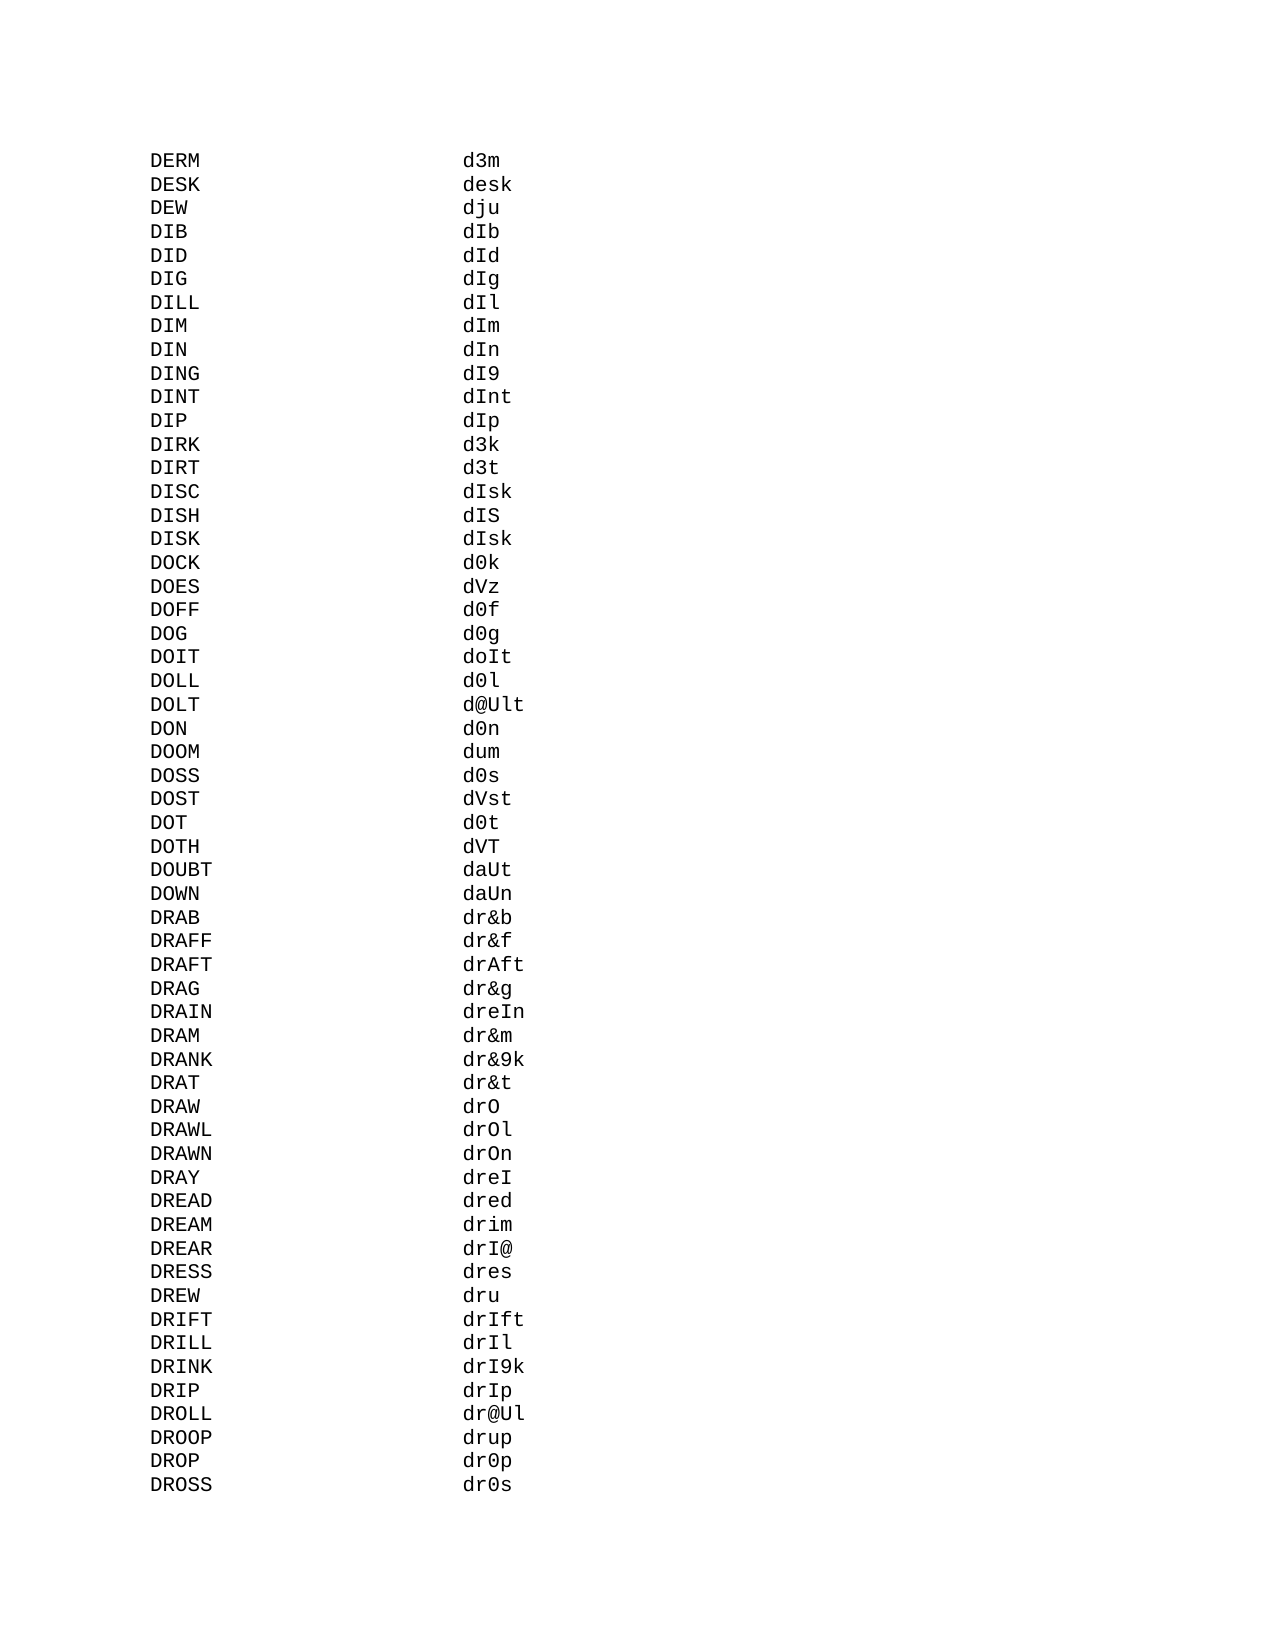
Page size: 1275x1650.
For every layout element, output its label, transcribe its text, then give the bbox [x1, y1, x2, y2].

text DOIT doIt [150, 647, 1125, 670]
text DOOM dum [150, 741, 1125, 765]
text DROP dr0p [150, 1451, 1125, 1474]
text DOES dVz [150, 576, 1125, 599]
text DRAFT drAft [150, 954, 1125, 978]
text DOTH dVT [150, 836, 1125, 859]
text DISK dIsk [150, 528, 1125, 552]
text DRAWL drOl [150, 1119, 1125, 1143]
text DEW dju [150, 197, 1125, 221]
text DROSS dr0s [150, 1474, 1125, 1498]
text DISC dIsk [150, 481, 1125, 505]
text DROLL dr@Ul [150, 1403, 1125, 1427]
text DOFF d0f [150, 599, 1125, 623]
text DOCK d0k [150, 552, 1125, 576]
text DREAR drI@ [150, 1238, 1125, 1261]
text DRAB dr&b [150, 907, 1125, 930]
text DOG d0g [150, 623, 1125, 647]
text DRANK dr&9k [150, 1048, 1125, 1072]
text DOLL d0l [150, 670, 1125, 694]
text DOUBT daUt [150, 859, 1125, 883]
text DRAT dr&t [150, 1072, 1125, 1096]
text DIG dIg [150, 268, 1125, 292]
text DRIP drIp [150, 1379, 1125, 1403]
text DREAM drim [150, 1214, 1125, 1238]
text DOSS d0s [150, 765, 1125, 788]
text DIN dIn [150, 339, 1125, 363]
text DRAM dr&m [150, 1025, 1125, 1048]
text DIRT d3t [150, 457, 1125, 481]
text DIP dIp [150, 410, 1125, 434]
text DRAIN dreIn [150, 1001, 1125, 1025]
text DRESS dres [150, 1261, 1125, 1285]
text DOST dVst [150, 788, 1125, 812]
text DOWN daUn [150, 883, 1125, 907]
text DRAWN drOn [150, 1143, 1125, 1167]
text DREW dru [150, 1285, 1125, 1309]
text DERM d3m [150, 150, 1125, 174]
text DILL dIl [150, 292, 1125, 316]
text DON d0n [150, 717, 1125, 741]
text DESK desk [150, 174, 1125, 197]
text DRIFT drIft [150, 1309, 1125, 1332]
text DRAW drO [150, 1096, 1125, 1119]
text DISH dIS [150, 505, 1125, 528]
text DOT d0t [150, 812, 1125, 836]
text DIM dIm [150, 316, 1125, 339]
text DRAY dreI [150, 1167, 1125, 1190]
text DING dI9 [150, 363, 1125, 386]
text DIB dIb [150, 221, 1125, 244]
text DINT dInt [150, 386, 1125, 410]
text DID dId [150, 244, 1125, 268]
text DOLT d@Ult [150, 694, 1125, 717]
text DROOP drup [150, 1427, 1125, 1451]
text DREAD dred [150, 1190, 1125, 1214]
text DIRK d3k [150, 434, 1125, 457]
text DRILL drIl [150, 1332, 1125, 1356]
text DRAG dr&g [150, 978, 1125, 1001]
text DRINK drI9k [150, 1356, 1125, 1379]
text DRAFF dr&f [150, 930, 1125, 954]
